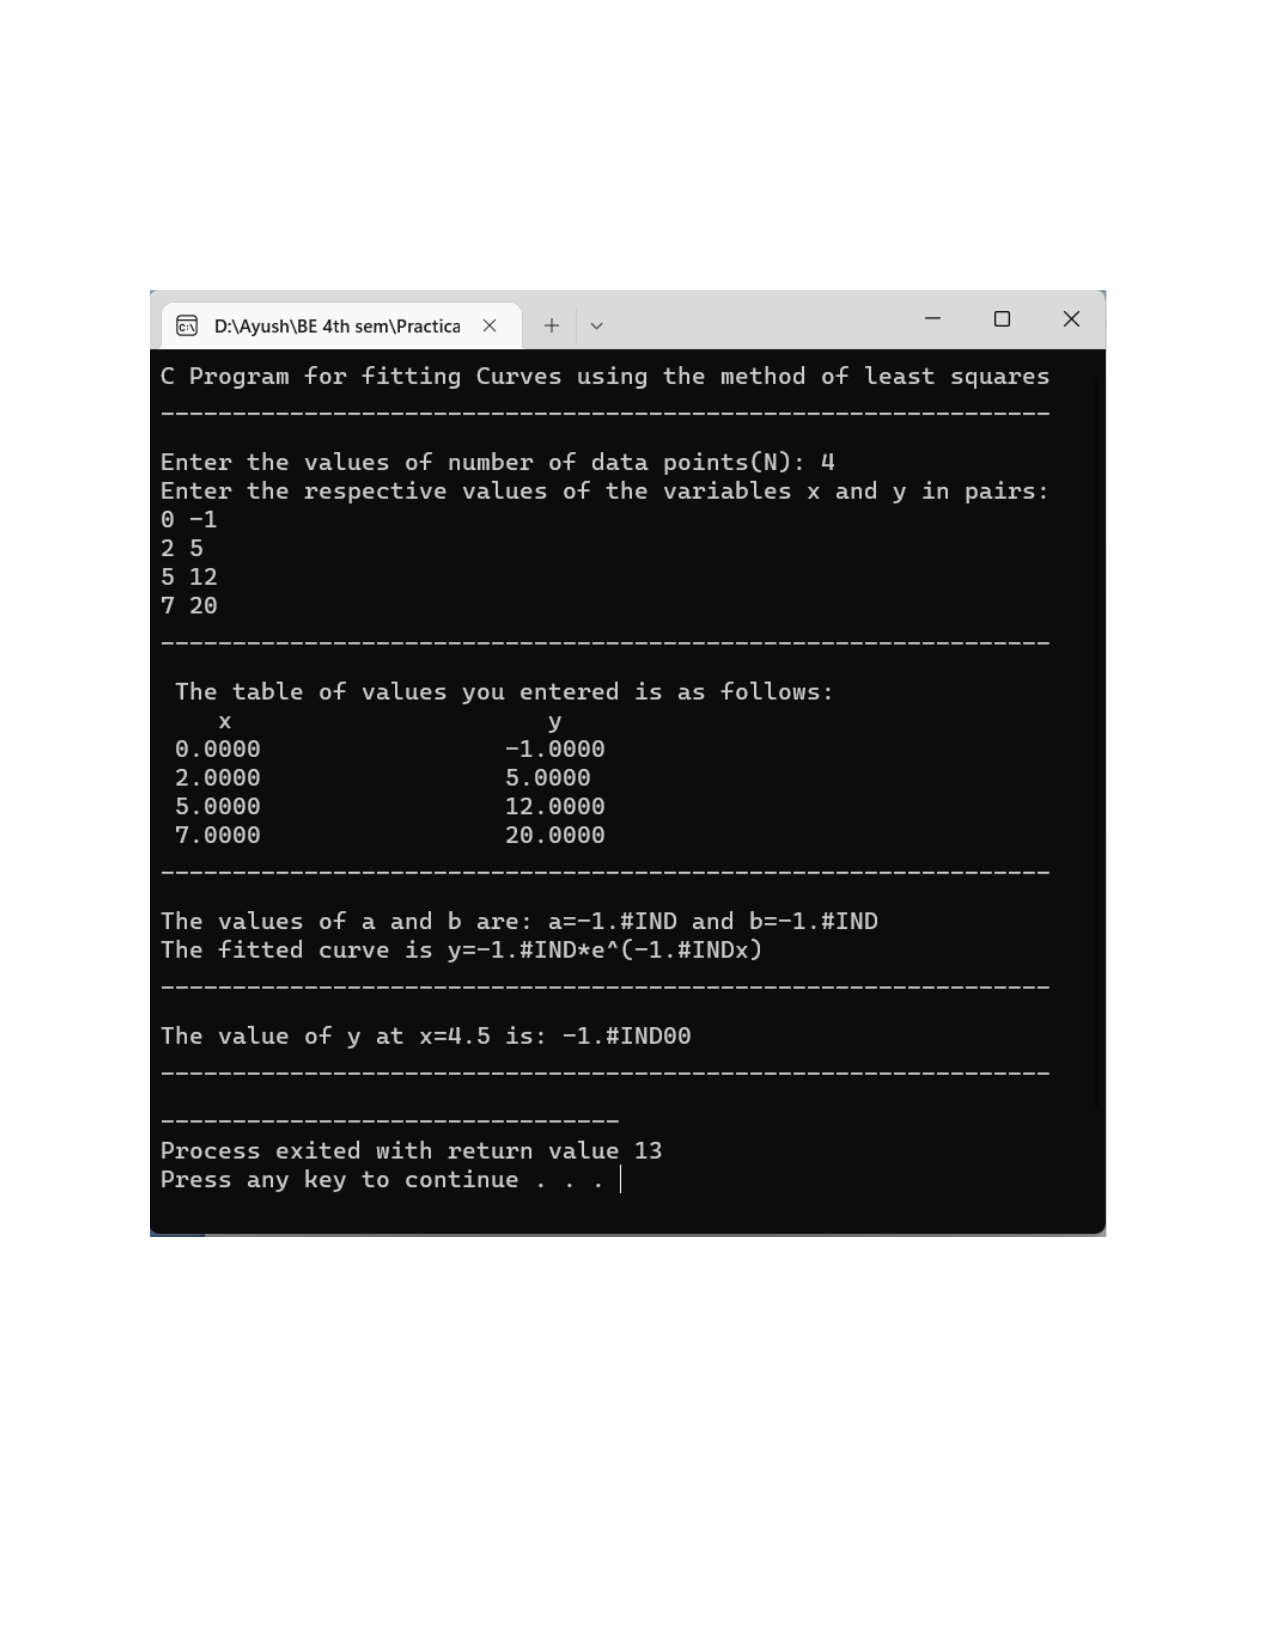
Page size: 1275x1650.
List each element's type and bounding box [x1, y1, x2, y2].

picture [150, 290, 1107, 1237]
